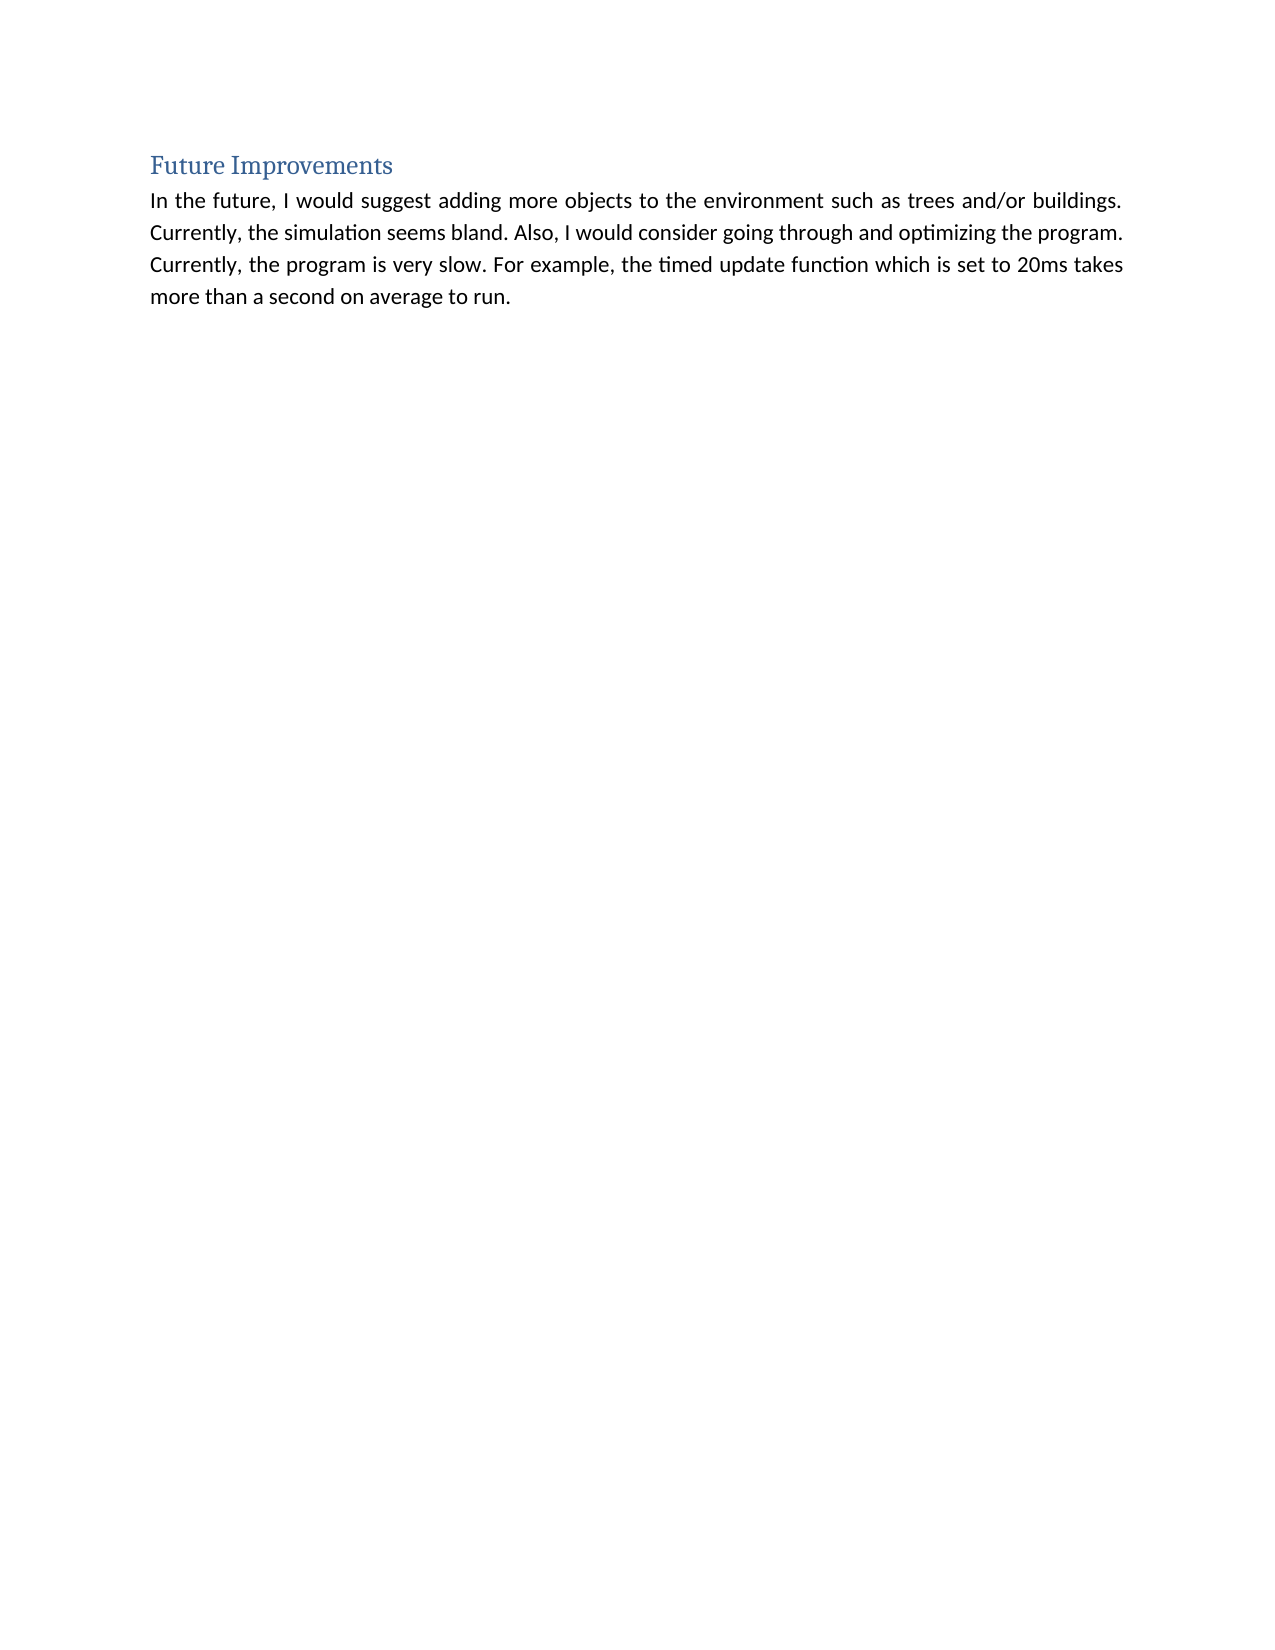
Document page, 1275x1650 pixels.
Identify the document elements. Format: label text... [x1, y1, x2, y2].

subtitle Future Improvements [150, 150, 1125, 181]
text In the future, I would suggest adding more objects to the environment such as trees and/or buildings. Currently, the simulation seems bland. Also, I would consider going through and optimizing the program. Currently, the program is very slow. For example, the timed update function which is set to 20ms takes more than a second on average to run. [150, 186, 1125, 310]
